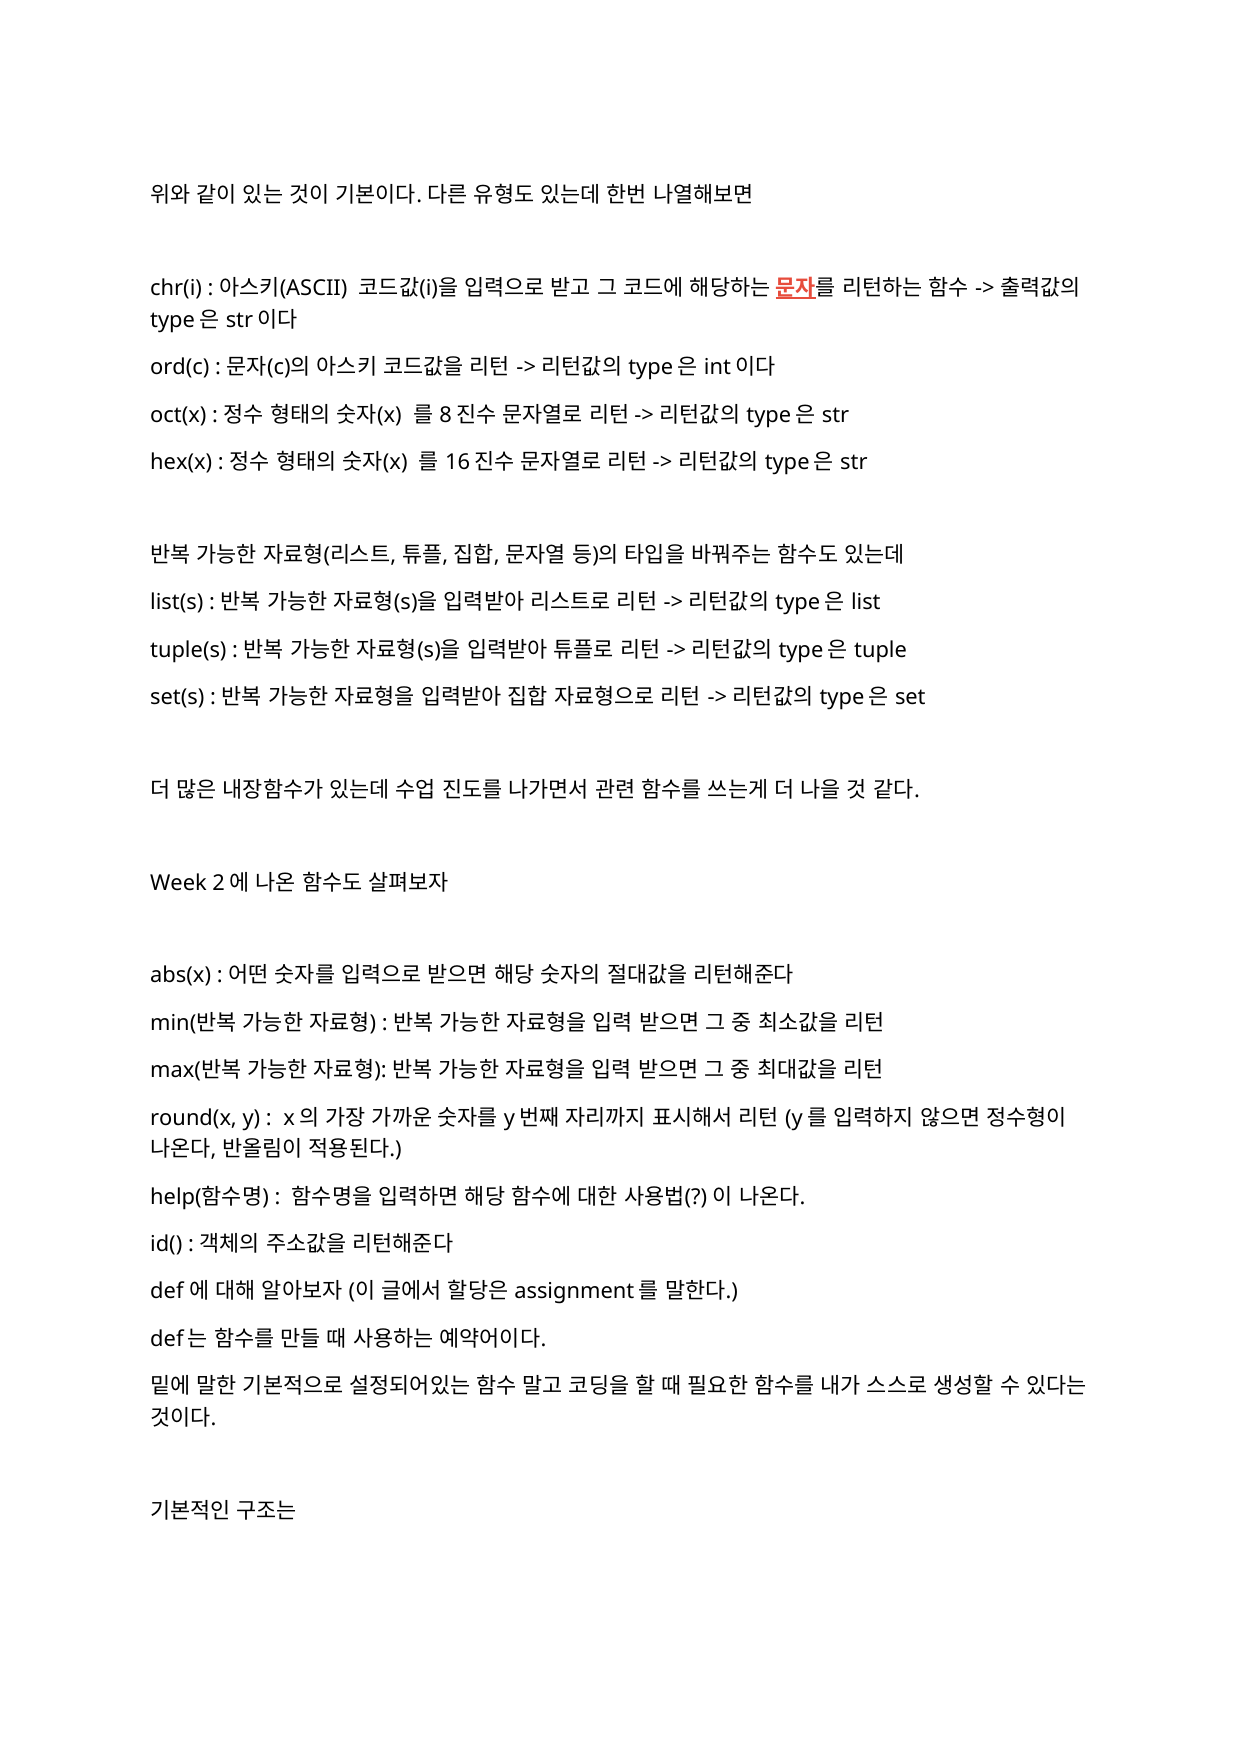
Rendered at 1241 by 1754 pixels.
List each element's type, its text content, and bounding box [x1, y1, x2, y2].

text oct(x) : 정수 형태의 숫자(x) 를 8진수 문자열로 리턴 -> 리턴값의 type은 str [150, 397, 1090, 428]
text Week 2에 나온 함수도 살펴보자 [150, 864, 1090, 896]
text 더 많은 내장함수가 있는데 수업 진도를 나가면서 관련 함수를 쓰는게 더 나을 것 같다. [150, 772, 1090, 803]
text abs(x) : 어떤 숫자를 입력으로 받으면 해당 숫자의 절대값을 리턴해준다 [150, 957, 1090, 989]
text list(s) : 반복 가능한 자료형(s)을 입력받아 리스트로 리턴 -> 리턴값의 type은 list [150, 584, 1090, 616]
text 반복 가능한 자료형(리스트, 튜플, 집합, 문자열 등)의 타입을 바꿔주는 함수도 있는데 [150, 537, 1090, 568]
text round(x, y) : x의 가장 가까운 숫자를 y번째 자리까지 표시해서 리턴 (y를 입력하지 않으면 정수형이 나온다, 반올림이 적용된다.) [150, 1099, 1090, 1163]
text id() : 객체의 주소값을 리턴해준다 [150, 1226, 1090, 1258]
text help(함수명) : 함수명을 입력하면 해당 함수에 대한 사용법(?) 이 나온다. [150, 1179, 1090, 1211]
text min(반복 가능한 자료형) : 반복 가능한 자료형을 입력 받으면 그 중 최소값을 리턴 [150, 1005, 1090, 1037]
text 밑에 말한 기본적으로 설정되어있는 함수 말고 코딩을 할 때 필요한 함수를 내가 스스로 생성할 수 있다는 것이다. [150, 1368, 1090, 1432]
text hex(x) : 정수 형태의 숫자(x) 를 16진수 문자열로 리턴 -> 리턴값의 type은 str [150, 444, 1090, 476]
text def 에 대해 알아보자 (이 글에서 할당은 assignment를 말한다.) [150, 1273, 1090, 1305]
text def는 함수를 만들 때 사용하는 예약어이다. [150, 1321, 1090, 1353]
text ord(c) : 문자(c)의 아스키 코드값을 리턴 -> 리턴값의 type은 int이다 [150, 349, 1090, 381]
text tuple(s) : 반복 가능한 자료형(s)을 입력받아 튜플로 리턴 -> 리턴값의 type은 tuple [150, 632, 1090, 663]
text 위와 같이 있는 것이 기본이다. 다른 유형도 있는데 한번 나열해보면 [150, 177, 1090, 209]
text 기본적인 구조는 [150, 1493, 1090, 1524]
text set(s) : 반복 가능한 자료형을 입력받아 집합 자료형으로 리턴 -> 리턴값의 type은 set [150, 679, 1090, 711]
text max(반복 가능한 자료형): 반복 가능한 자료형을 입력 받으면 그 중 최대값을 리턴 [150, 1052, 1090, 1084]
text chr(i) : 아스키(ASCII) 코드값(i)을 입력으로 받고 그 코드에 해당하는 문자를 리턴하는 함수 -> 출력값의 type은 str이다 [150, 270, 1090, 333]
